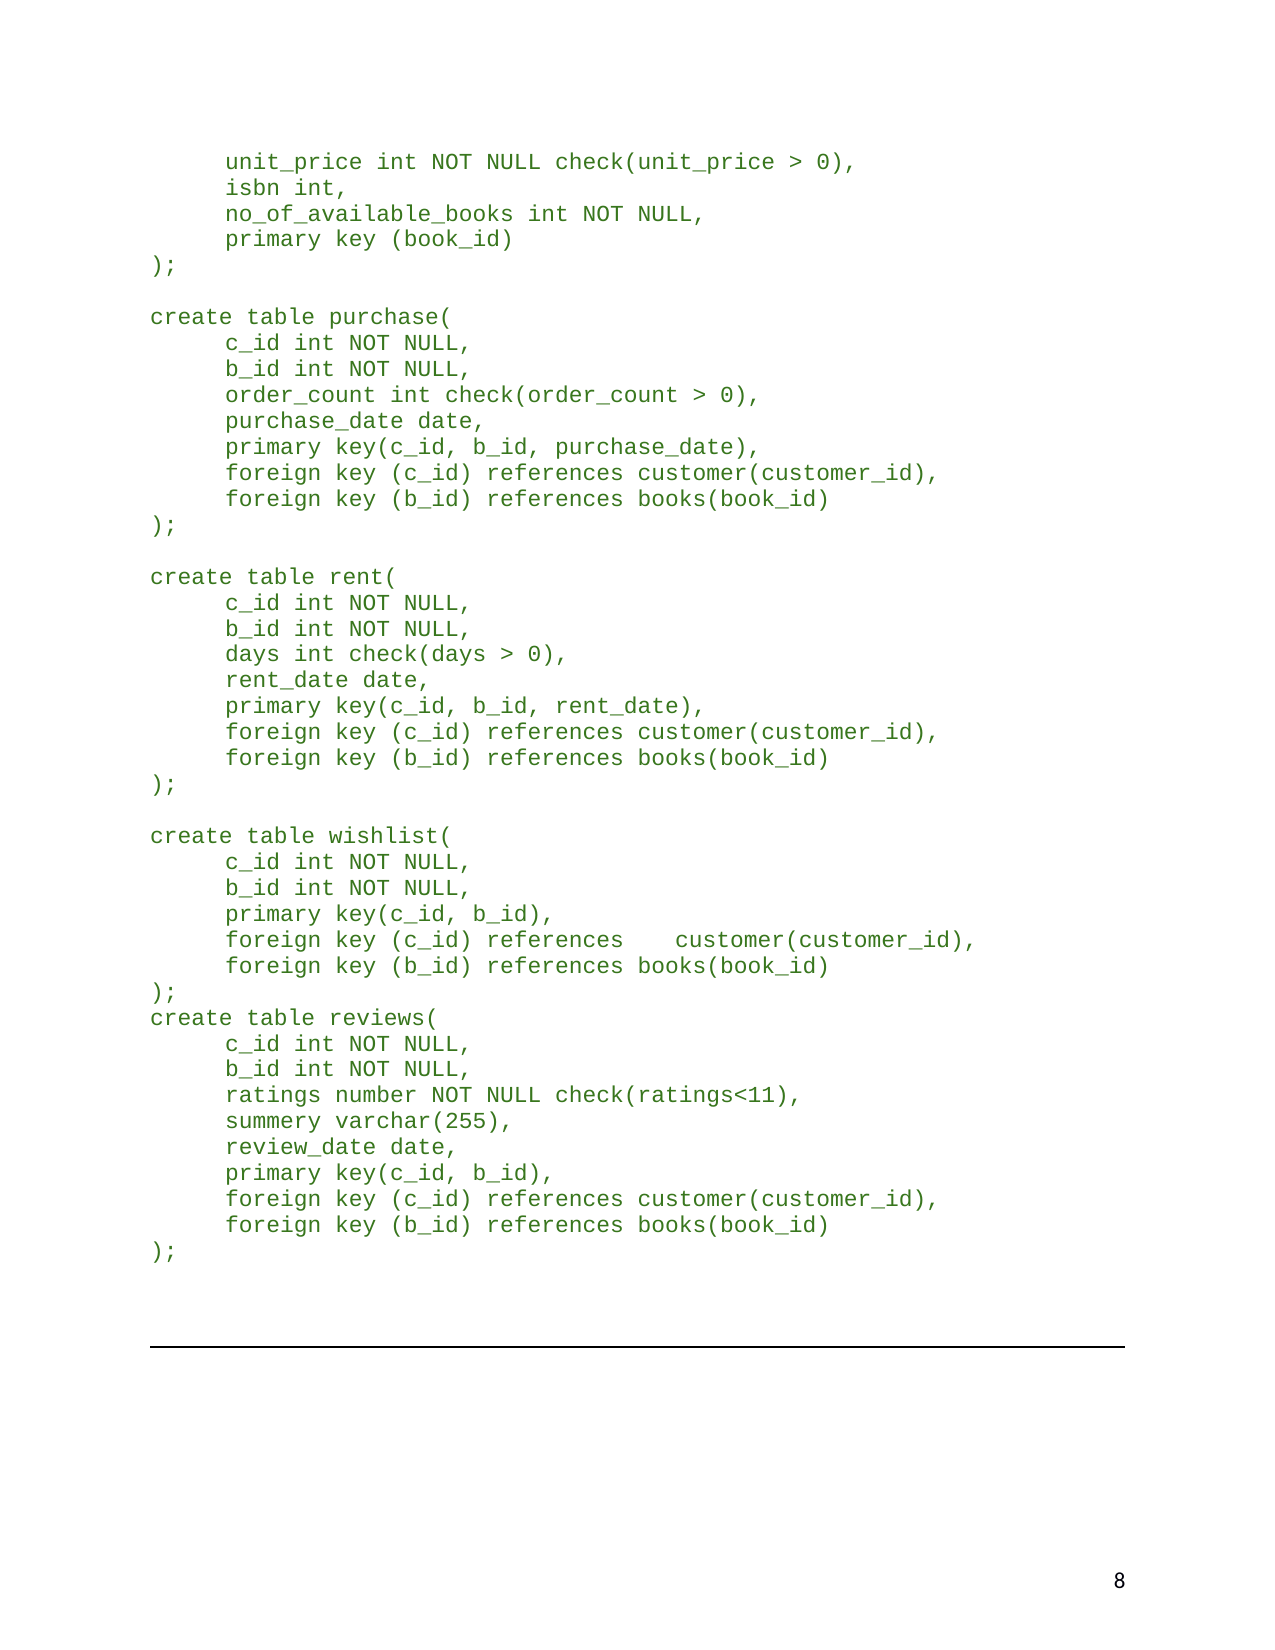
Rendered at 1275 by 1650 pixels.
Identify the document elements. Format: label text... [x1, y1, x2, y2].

text primary key(c_id, b_id, rent_date), [150, 695, 1125, 721]
text no_of_available_books int NOT NULL, [150, 202, 1125, 228]
text summery varchar(255), [150, 1110, 1125, 1136]
text c_id int NOT NULL, [150, 850, 1125, 876]
text days int check(days > 0), [150, 643, 1125, 669]
text order_count int check(order_count > 0), [150, 383, 1125, 409]
text review_date date, [150, 1136, 1125, 1162]
text foreign key (c_id) references customer(customer_id), [150, 1187, 1125, 1213]
text foreign key (b_id) references books(book_id) [150, 1213, 1125, 1239]
text create table wishlist( [150, 824, 1125, 850]
text primary key(c_id, b_id, purchase_date), [150, 435, 1125, 461]
text foreign key (b_id) references books(book_id) [150, 747, 1125, 772]
text primary key(c_id, b_id), [150, 1162, 1125, 1187]
text c_id int NOT NULL, [150, 1032, 1125, 1058]
text create table purchase( [150, 306, 1125, 332]
text b_id int NOT NULL, [150, 876, 1125, 902]
text b_id int NOT NULL, [150, 1058, 1125, 1084]
text foreign key (c_id) references customer(customer_id), [150, 721, 1125, 747]
text ); [150, 772, 1125, 798]
text create table rent( [150, 565, 1125, 591]
text b_id int NOT NULL, [150, 357, 1125, 383]
text primary key(c_id, b_id), [150, 902, 1125, 928]
text c_id int NOT NULL, [150, 591, 1125, 617]
text ratings number NOT NULL check(ratings<11), [150, 1084, 1125, 1110]
text foreign key (c_id) references customer(customer_id), [150, 928, 1125, 954]
text foreign key (c_id) references customer(customer_id), [150, 461, 1125, 487]
text foreign key (b_id) references books(book_id) [150, 954, 1125, 980]
text ); [150, 1239, 1125, 1265]
text unit_price int NOT NULL check(unit_price > 0), [150, 150, 1125, 176]
text c_id int NOT NULL, [150, 332, 1125, 357]
text ); [150, 980, 1125, 1006]
text foreign key (b_id) references books(book_id) [150, 487, 1125, 513]
text ); [150, 254, 1125, 280]
text primary key (book_id) [150, 228, 1125, 254]
text isbn int, [150, 176, 1125, 202]
text b_id int NOT NULL, [150, 617, 1125, 643]
text purchase_date date, [150, 409, 1125, 435]
text rent_date date, [150, 669, 1125, 695]
text ); [150, 513, 1125, 539]
text create table reviews( [150, 1006, 1125, 1032]
